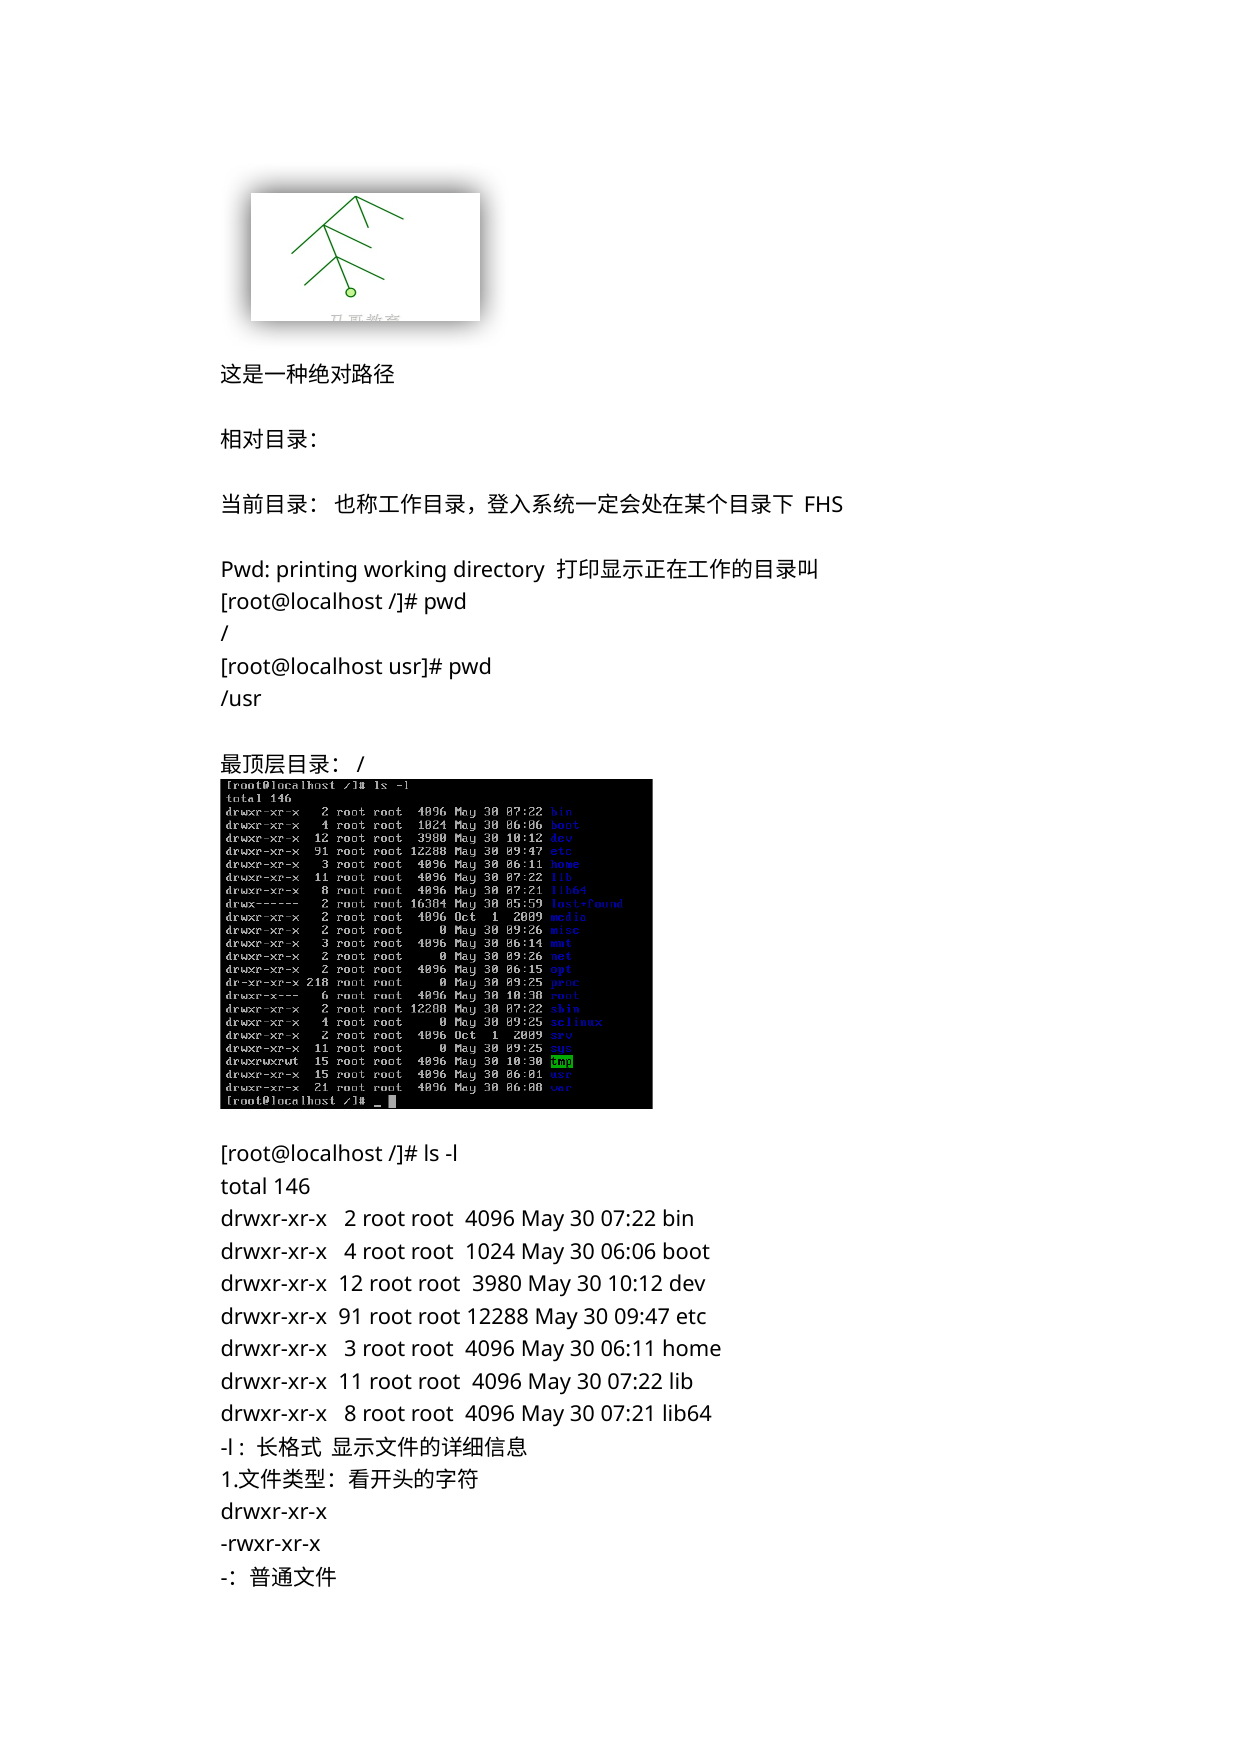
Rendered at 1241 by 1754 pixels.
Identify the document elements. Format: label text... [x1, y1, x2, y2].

text drwxr-xr-x 11 root root 4096 May 30 07:22 lib [220, 1364, 1053, 1397]
text 当前目录： 也称工作目录，登入系统一定会处在某个目录下 FHS [220, 487, 1053, 519]
text [root@localhost /]# pwd [220, 584, 1053, 617]
text drwxr-xr-x 2 root root 4096 May 30 07:22 bin [220, 1202, 1053, 1234]
text drwxr-xr-x 8 root root 4096 May 30 07:21 lib64 [220, 1397, 1053, 1429]
text -rwxr-xr-x [220, 1527, 1053, 1559]
picture [220, 779, 653, 1109]
text [root@localhost /]# ls -l [220, 1137, 1053, 1169]
text drwxr-xr-x 3 root root 4096 May 30 06:11 home [220, 1332, 1053, 1364]
text drwxr-xr-x 12 root root 3980 May 30 10:12 dev [220, 1267, 1053, 1299]
text drwxr-xr-x 4 root root 1024 May 30 06:06 boot [220, 1234, 1053, 1267]
text / [220, 617, 1053, 649]
text 相对目录： [220, 422, 1053, 454]
text drwxr-xr-x [220, 1494, 1053, 1527]
text /usr [220, 682, 1053, 714]
picture [251, 193, 480, 321]
text 最顶层目录： / [220, 747, 1053, 779]
text -：普通文件 [220, 1559, 1053, 1592]
text total 146 [220, 1169, 1053, 1202]
text 1.文件类型：看开头的字符 [220, 1462, 1053, 1494]
text Pwd: printing working directory 打印显示正在工作的目录叫 [220, 552, 1053, 584]
text 这是一种绝对路径 [220, 357, 1053, 389]
text drwxr-xr-x 91 root root 12288 May 30 09:47 etc [220, 1299, 1053, 1332]
text [root@localhost usr]# pwd [220, 649, 1053, 682]
text -l : 长格式 显示文件的详细信息 [187, 1429, 1053, 1462]
